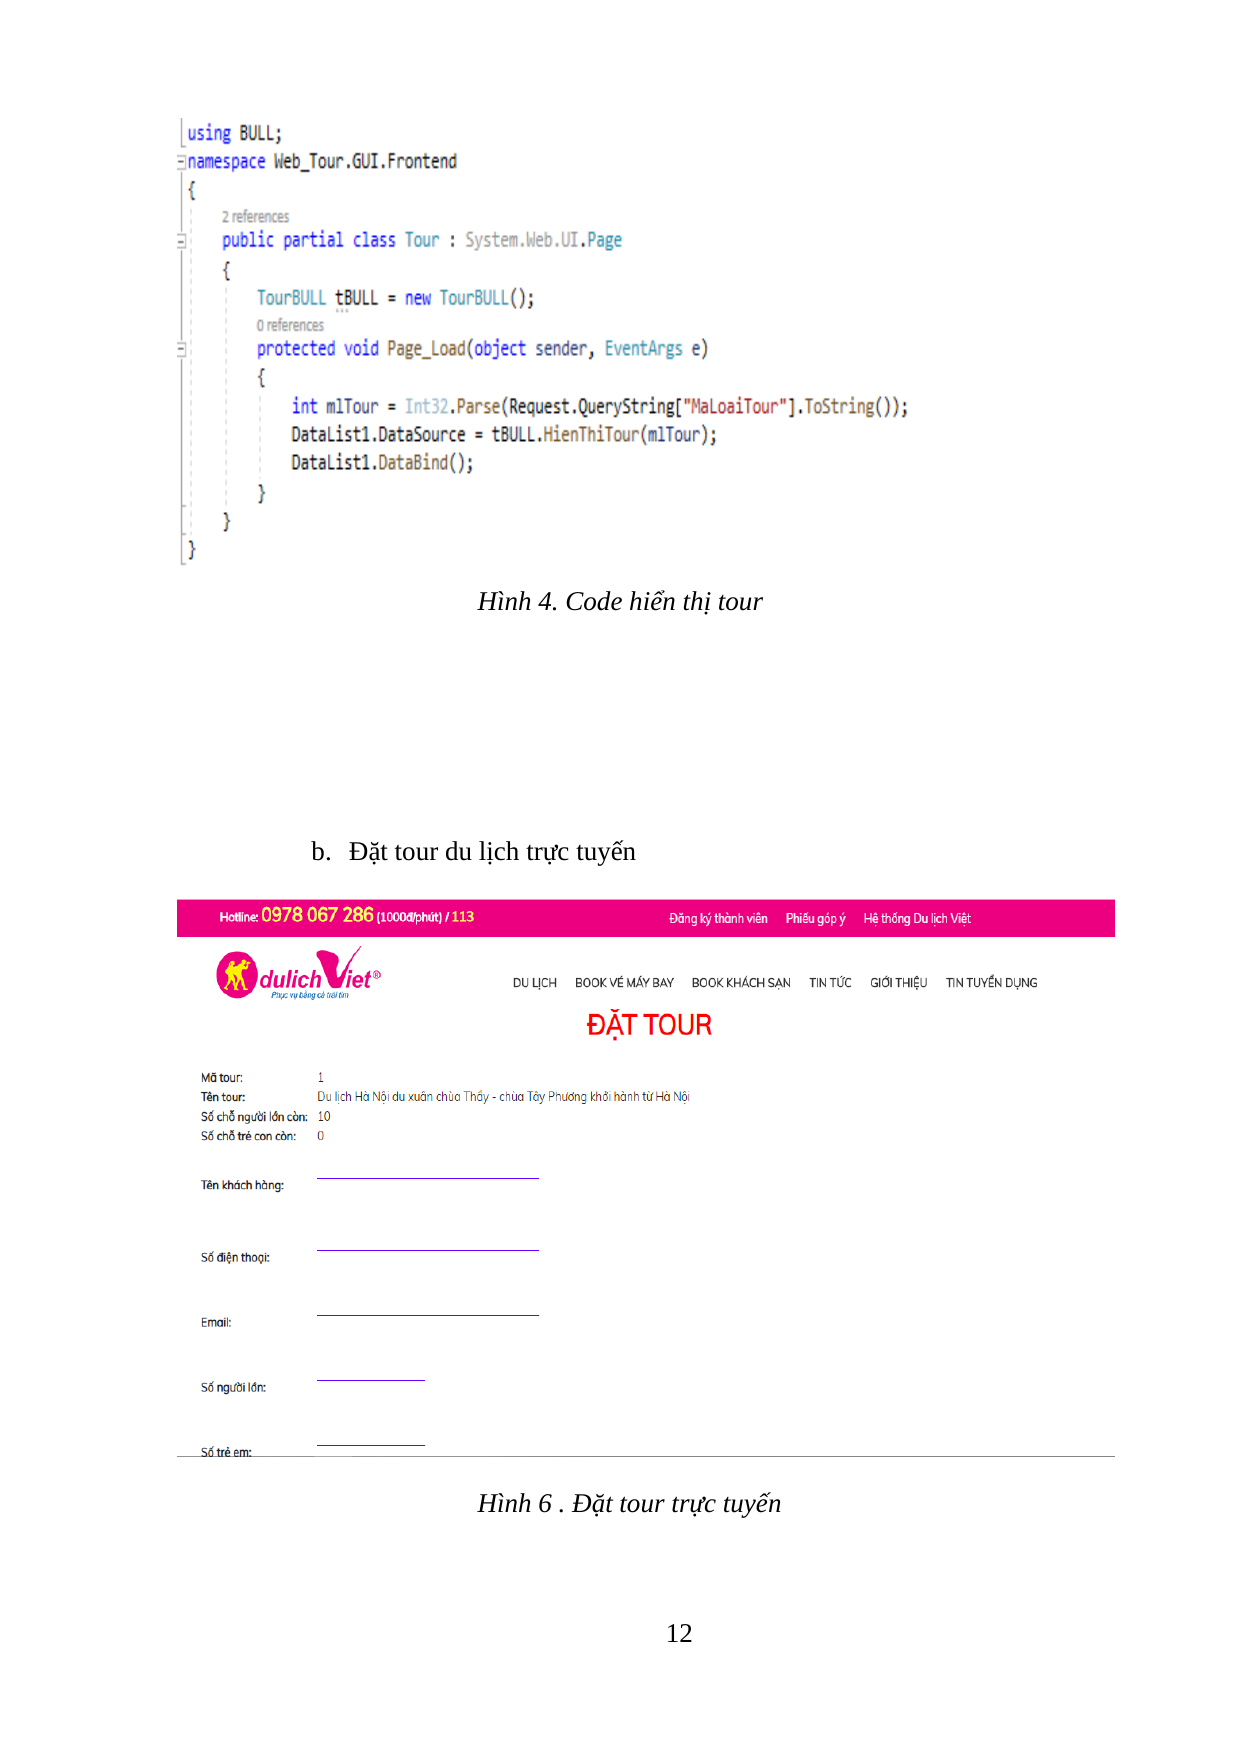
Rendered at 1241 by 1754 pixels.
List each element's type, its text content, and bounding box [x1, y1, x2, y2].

list Đặt tour du lịch trực tuyến [311, 834, 1122, 866]
list Hình 6 . Đặt tour trực tuyến [424, 1487, 1122, 1519]
picture [177, 118, 1123, 586]
picture [177, 896, 1115, 1457]
list Hình 4. Code hiển thị tour [424, 586, 1122, 617]
